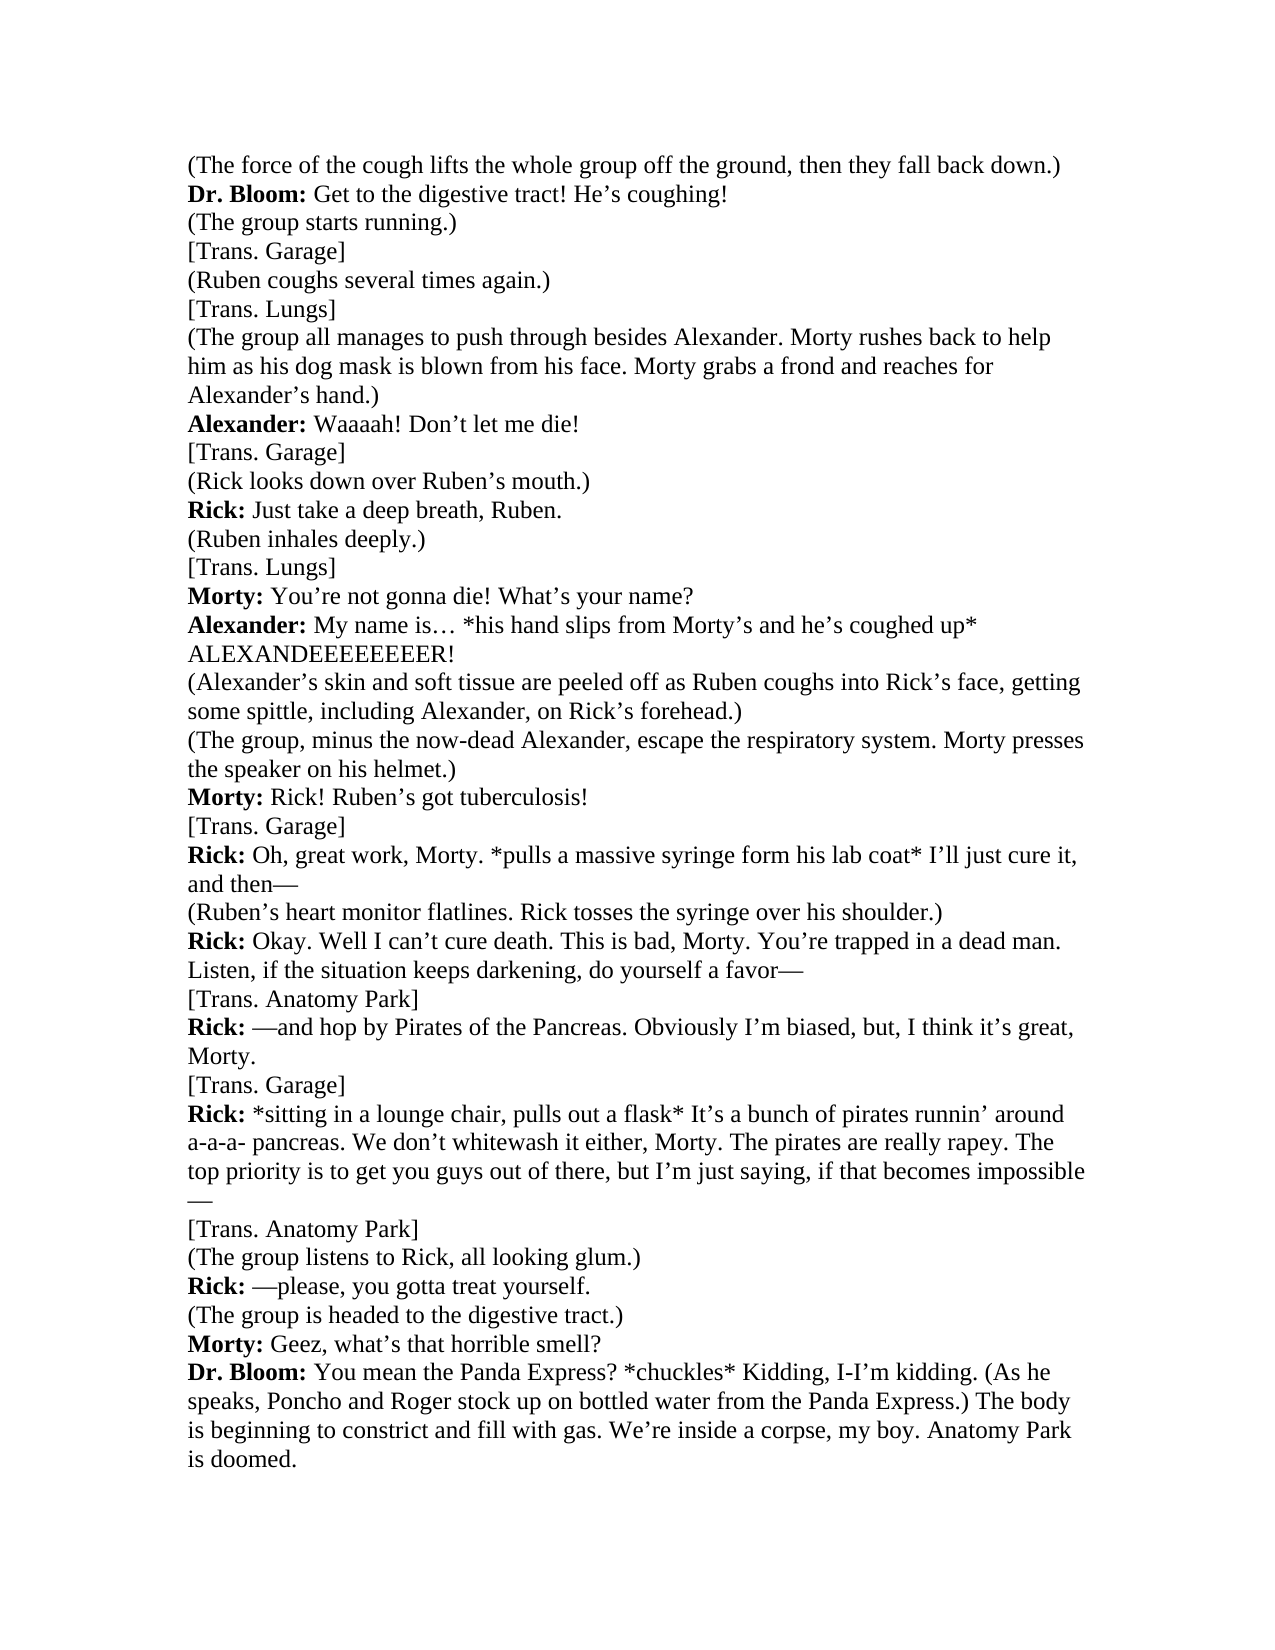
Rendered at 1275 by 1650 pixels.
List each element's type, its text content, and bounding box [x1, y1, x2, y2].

text (The group is headed to the digestive tract.) [187, 1300, 1087, 1329]
text Rick: Okay. Well I can’t cure death. This is bad, Morty. You’re trapped in a dead man. Listen, if the situation keeps darkening, do yourself a favor— [187, 926, 1087, 984]
text (The group starts running.) [187, 207, 1087, 236]
text [Trans. Lungs] [187, 294, 1087, 322]
text (Rick looks down over Ruben’s mouth.) [187, 466, 1087, 495]
text Morty: Rick! Ruben’s got tuberculosis! [187, 782, 1087, 811]
text [Trans. Garage] [187, 811, 1087, 840]
text Rick: *sitting in a lounge chair, pulls out a flask* It’s a bunch of pirates runnin’ around a-a-a- pancreas. We don’t whitewash it either, Morty. The pirates are really rapey. The top priority is to get you guys out of there, but I’m just saying, if that becomes impossible— [187, 1099, 1087, 1214]
text Alexander: Waaaah! Don’t let me die! [187, 409, 1087, 437]
text Rick: Oh, great work, Morty. *pulls a massive syringe form his lab coat* I’ll just cure it, and then— [187, 840, 1087, 897]
text Alexander: My name is… *his hand slips from Morty’s and he’s coughed up* ALEXANDEEEEEEEER! [187, 610, 1087, 667]
text [Trans. Anatomy Park] [187, 984, 1087, 1012]
text (The group, minus the now-dead Alexander, escape the respiratory system. Morty presses the speaker on his helmet.) [187, 725, 1087, 782]
text Morty: You’re not gonna die! What’s your name? [187, 581, 1087, 610]
text [Trans. Garage] [187, 236, 1087, 265]
text [Trans. Garage] [187, 437, 1087, 466]
text (The group all manages to push through besides Alexander. Morty rushes back to help him as his dog mask is blown from his face. Morty grabs a frond and reaches for Alexander’s hand.) [187, 322, 1087, 409]
text [Trans. Anatomy Park] [187, 1214, 1087, 1242]
text (Ruben coughs several times again.) [187, 265, 1087, 294]
text [Trans. Lungs] [187, 552, 1087, 581]
text Dr. Bloom: Get to the digestive tract! He’s coughing! [187, 179, 1087, 207]
text (The group listens to Rick, all looking glum.) [187, 1242, 1087, 1271]
text (Ruben inhales deeply.) [187, 524, 1087, 552]
text [Trans. Garage] [187, 1070, 1087, 1099]
text Dr. Bloom: You mean the Panda Express? *chuckles* Kidding, I-I’m kidding. (As he speaks, Poncho and Roger stock up on bottled water from the Panda Express.) The body is beginning to constrict and fill with gas. We’re inside a corpse, my boy. Anatomy Park is doomed. [187, 1357, 1087, 1472]
text (The force of the cough lifts the whole group off the ground, then they fall back down.) [187, 150, 1087, 179]
text Rick: —please, you gotta treat yourself. [187, 1271, 1087, 1300]
text Morty: Geez, what’s that horrible smell? [187, 1329, 1087, 1357]
text (Ruben’s heart monitor flatlines. Rick tosses the syringe over his shoulder.) [187, 897, 1087, 926]
text Rick: —and hop by Pirates of the Pancreas. Obviously I’m biased, but, I think it’s great, Morty. [187, 1012, 1087, 1070]
text (Alexander’s skin and soft tissue are peeled off as Ruben coughs into Rick’s face, getting some spittle, including Alexander, on Rick’s forehead.) [187, 667, 1087, 725]
text Rick: Just take a deep breath, Ruben. [187, 495, 1087, 524]
